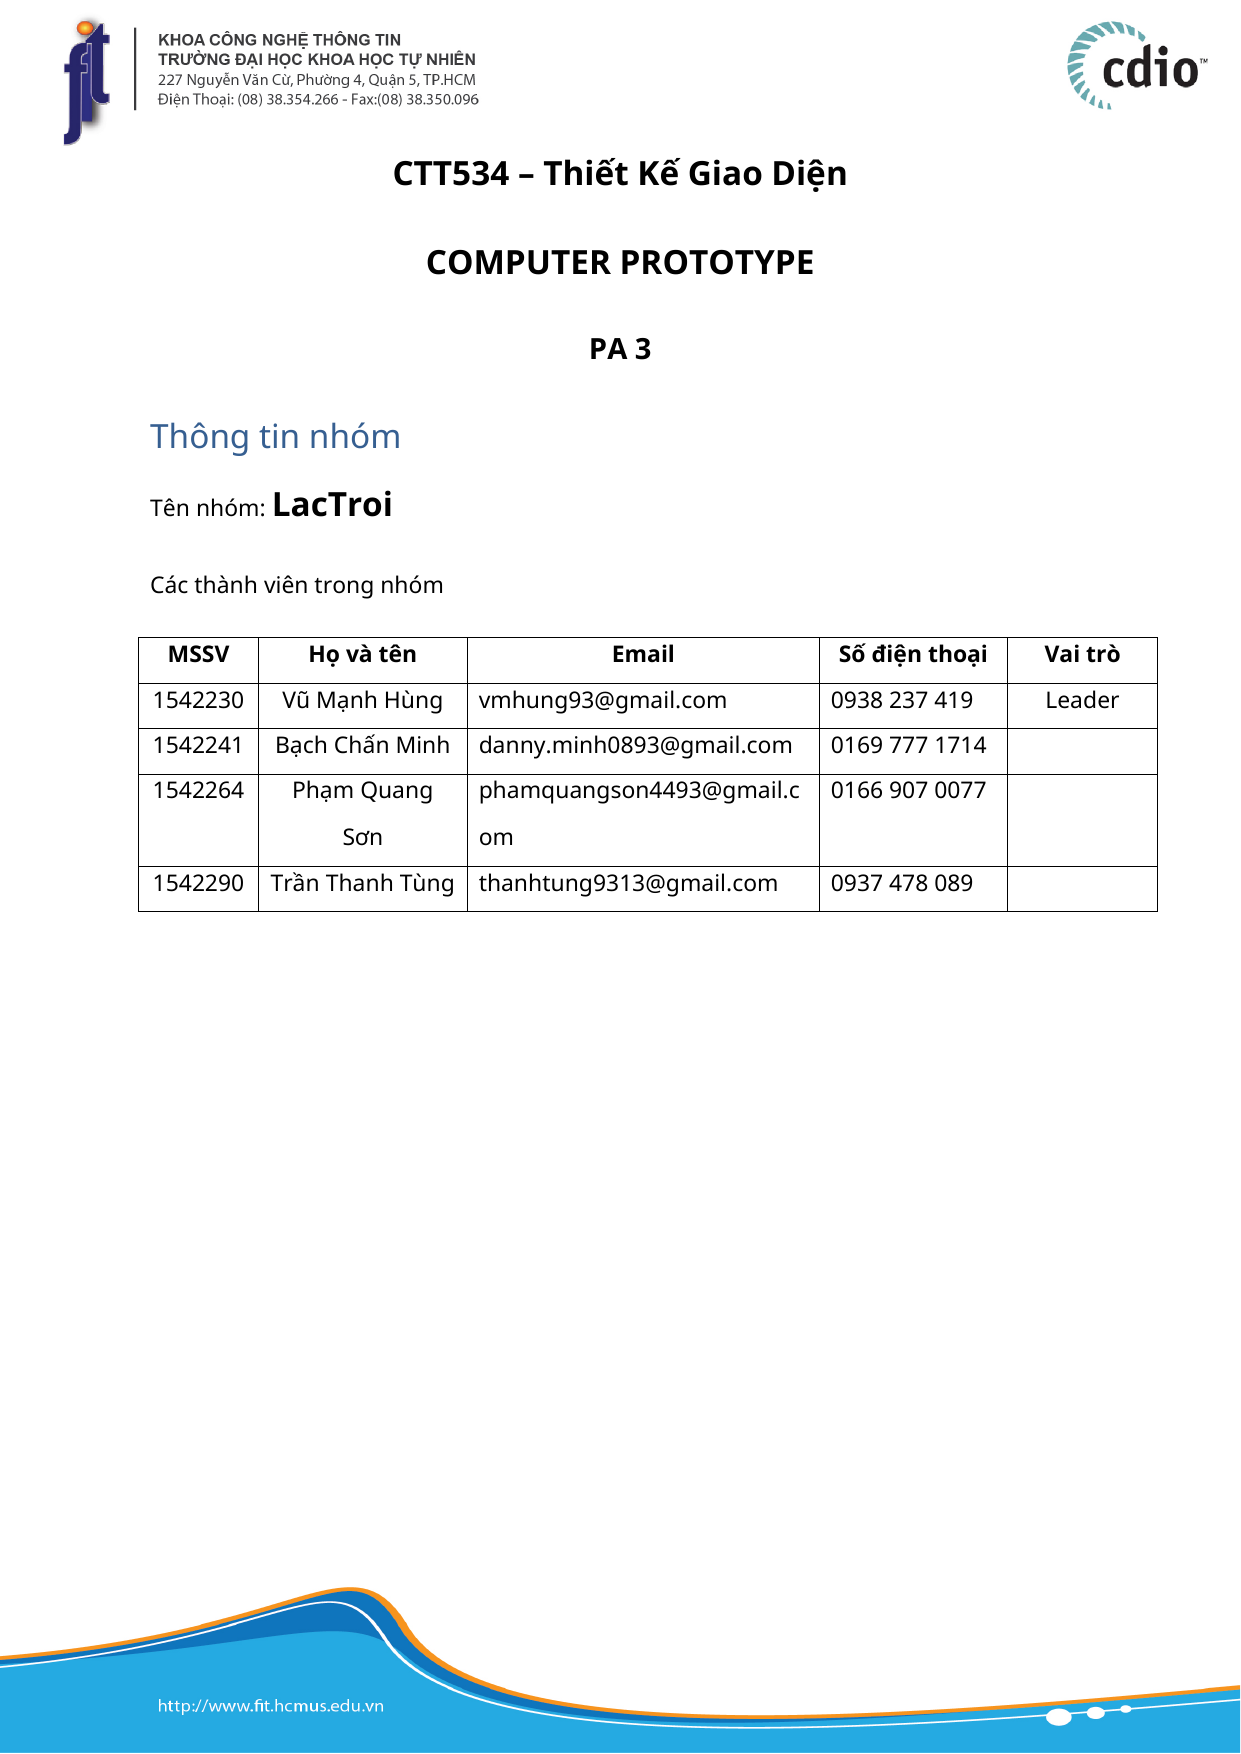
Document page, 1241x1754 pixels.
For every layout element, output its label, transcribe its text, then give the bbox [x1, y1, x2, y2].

table_cell Trần Thanh Tùng [259, 867, 467, 911]
table_cell 0166 907 0077 [820, 775, 1007, 866]
table_cell [1008, 775, 1157, 866]
table_cell vmhung93@gmail.com [468, 684, 819, 728]
text COMPUTER PROTOTYPE [150, 239, 1090, 284]
text Các thành viên trong nhóm [150, 569, 1090, 601]
picture [40, 10, 1220, 169]
table_header MSSV [139, 638, 258, 683]
table_cell 1542264 [139, 775, 258, 866]
table_cell Leader [1008, 684, 1157, 728]
table_cell danny.minh0893@gmail.com [468, 729, 819, 773]
table_header Số điện thoại [820, 638, 1007, 683]
subtitle Thông tin nhóm [150, 412, 1090, 458]
table_cell Vũ Mạnh Hùng [259, 684, 467, 728]
table_cell 0169 777 1714 [820, 729, 1007, 773]
picture [0, 1584, 1241, 1753]
table_cell 0937 478 089 [820, 867, 1007, 911]
table_cell Bạch Chấn Minh [259, 729, 467, 773]
text PA 3 [150, 328, 1090, 368]
text CTT534 – Thiết Kế Giao Diện [150, 150, 1090, 195]
table_cell 1542290 [139, 867, 258, 911]
table_header Vai trò [1008, 638, 1157, 683]
table_header Họ và tên [259, 638, 467, 683]
table_cell 0938 237 419 [820, 684, 1007, 728]
table_cell thanhtung9313@gmail.com [468, 867, 819, 911]
table_cell 1542230 [139, 684, 258, 728]
text Tên nhóm: LacTroi [150, 481, 1090, 526]
table_cell [1008, 867, 1157, 911]
table_header Email [468, 638, 819, 683]
table_cell Phạm Quang Sơn [259, 775, 467, 866]
table_cell 1542241 [139, 729, 258, 773]
table_cell phamquangson4493@gmail.com [468, 775, 819, 866]
table_cell [1008, 729, 1157, 773]
